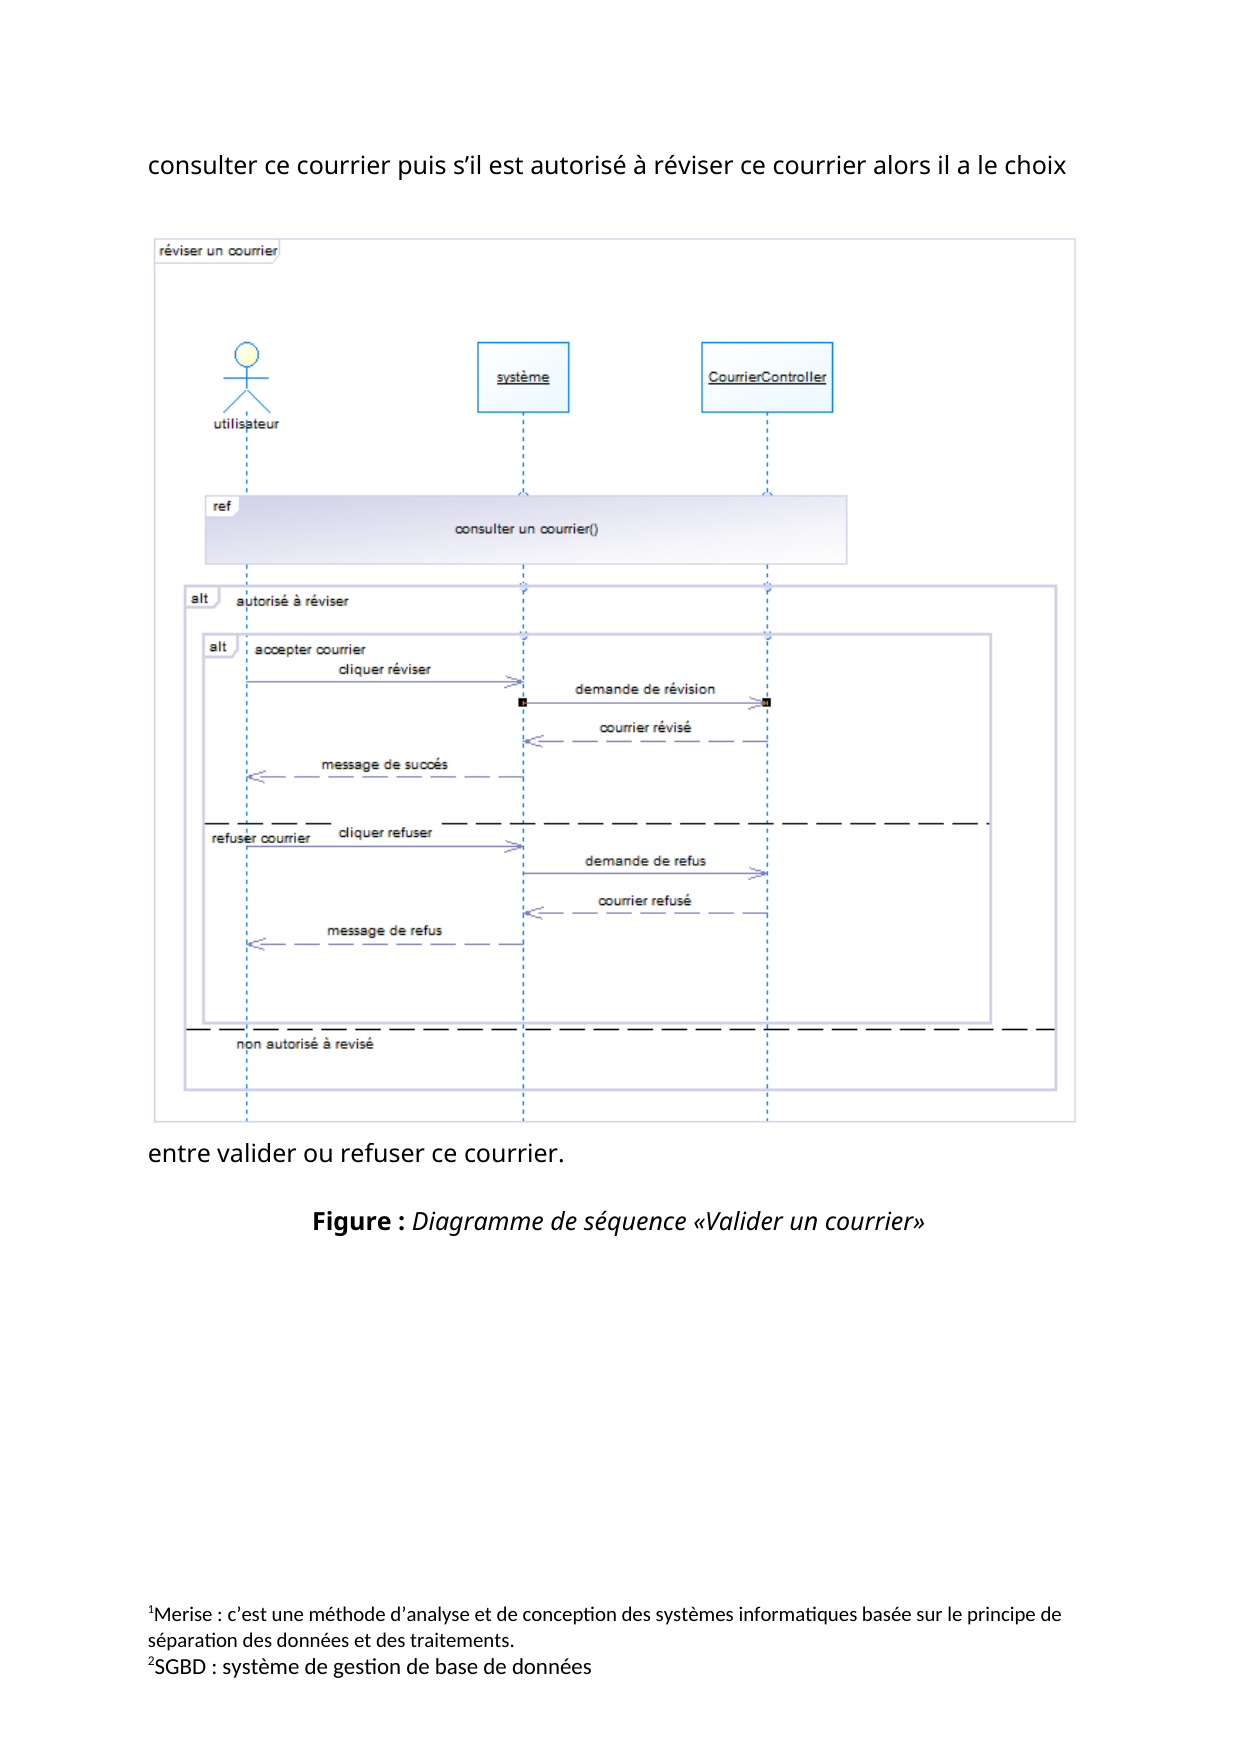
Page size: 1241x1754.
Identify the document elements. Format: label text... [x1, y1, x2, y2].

picture [147, 230, 1088, 1130]
text Figure : Diagramme de séquence «Valider un courrier» [148, 1203, 1093, 1238]
